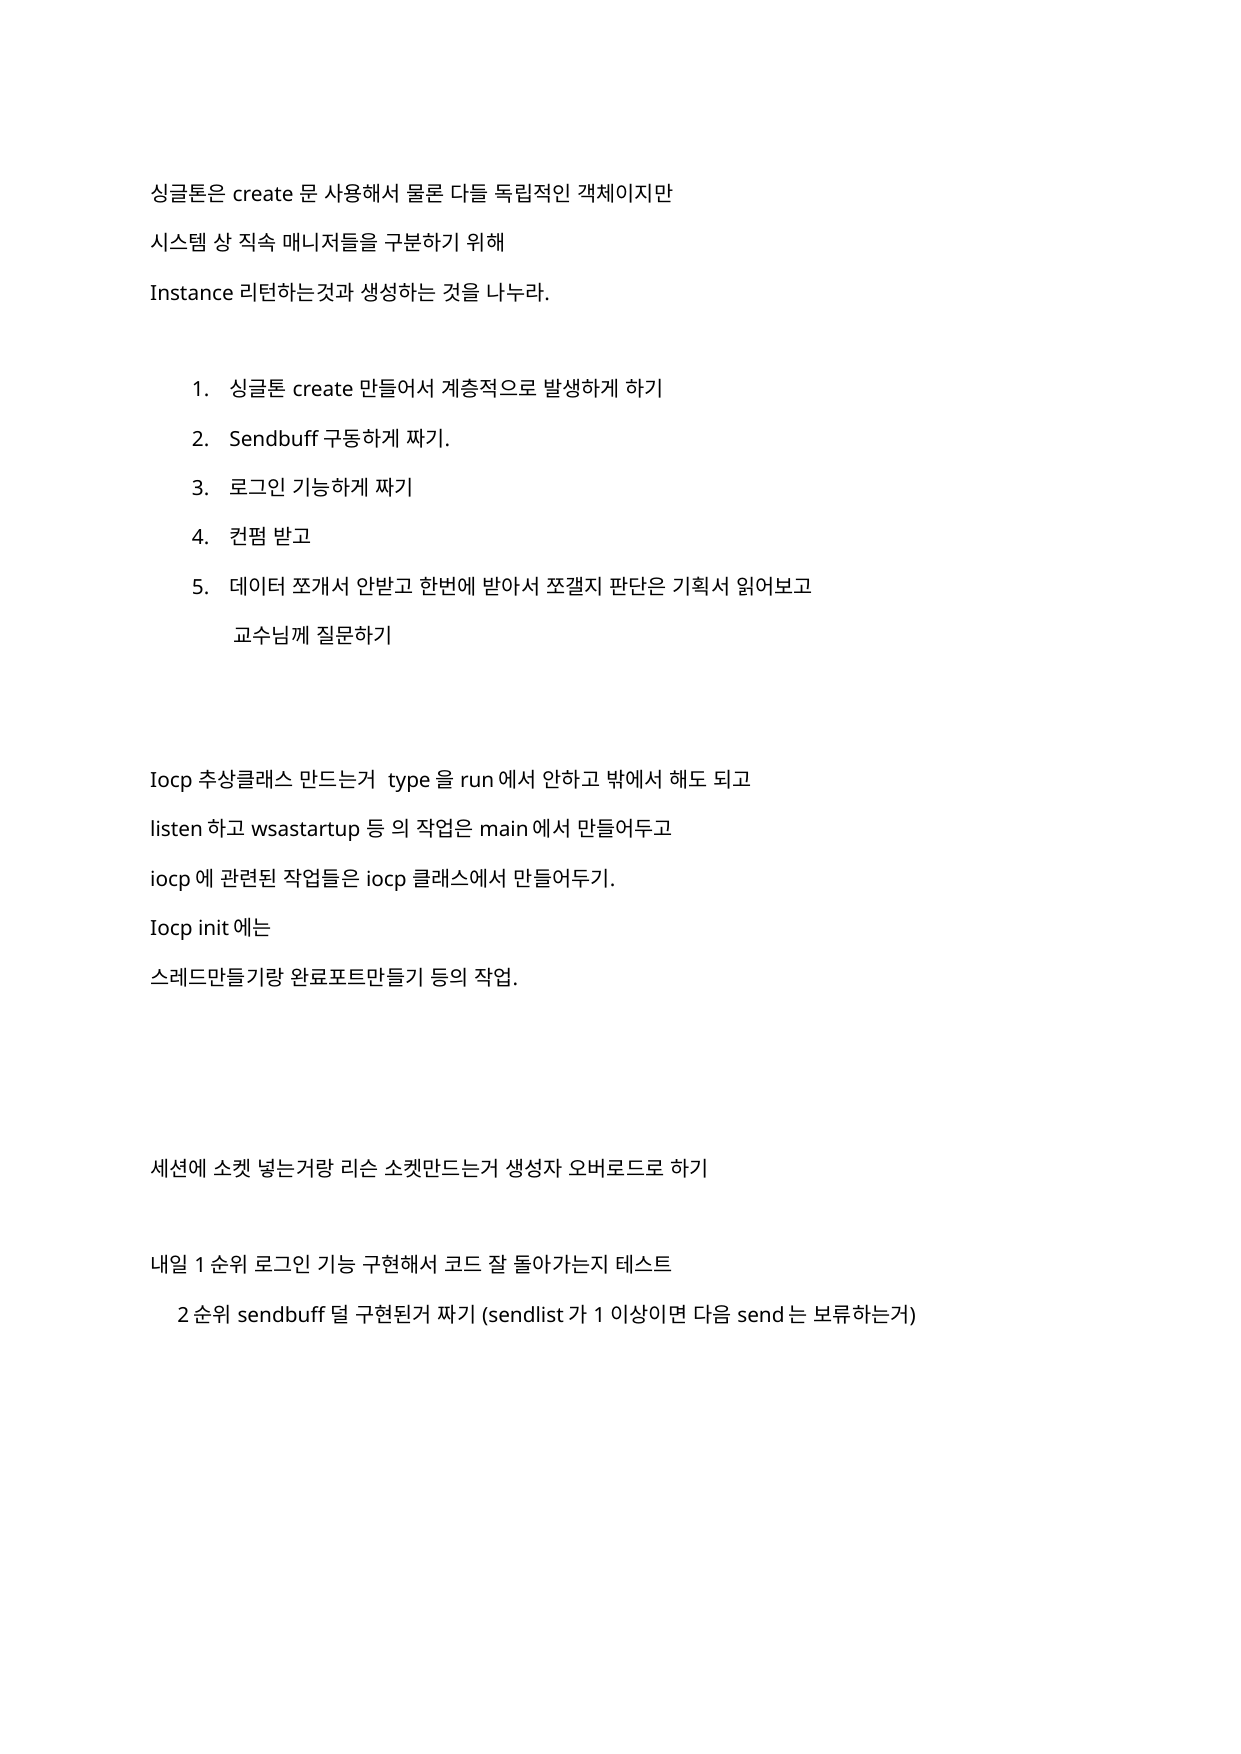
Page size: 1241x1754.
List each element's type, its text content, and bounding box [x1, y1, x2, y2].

list 데이터 쪼개서 안받고 한번에 받아서 쪼갤지 판단은 기획서 읽어보고 [192, 570, 1090, 600]
list 싱글톤 create 만들어서 계층적으로 발생하게 하기 [192, 372, 1090, 403]
list Sendbuff 구동하게 짜기. [192, 422, 1090, 452]
text 2순위 sendbuff 덜 구현된거 짜기 (sendlist가 1 이상이면 다음 send는 보류하는거) [150, 1298, 1090, 1328]
text 싱글톤은 create 문 사용해서 물론 다들 독립적인 객체이지만 [150, 177, 1090, 207]
text 시스템 상 직속 매니저들을 구분하기 위해 [150, 227, 1090, 257]
text Instance 리턴하는것과 생성하는 것을 나누라. [150, 276, 1090, 306]
list 로그인 기능하게 짜기 [192, 471, 1090, 502]
text 스레드만들기랑 완료포트만들기 등의 작업. [150, 961, 1090, 991]
text Iocp init에는 [150, 911, 1090, 942]
text 세션에 소켓 넣는거랑 리슨 소켓만드는거 생성자 오버로드로 하기 [150, 1152, 1090, 1182]
text listen하고 wsastartup 등 의 작업은 main에서 만들어두고 [150, 813, 1090, 843]
text Iocp 추상클래스 만드는거 type을 run에서 안하고 밖에서 해도 되고 [150, 763, 1090, 793]
text 내일 1순위 로그인 기능 구현해서 코드 잘 돌아가는지 테스트 [150, 1248, 1090, 1279]
text 교수님께 질문하기 [192, 619, 1090, 649]
text iocp에 관련된 작업들은 iocp 클래스에서 만들어두기. [150, 862, 1090, 892]
list 컨펌 받고 [192, 521, 1090, 551]
